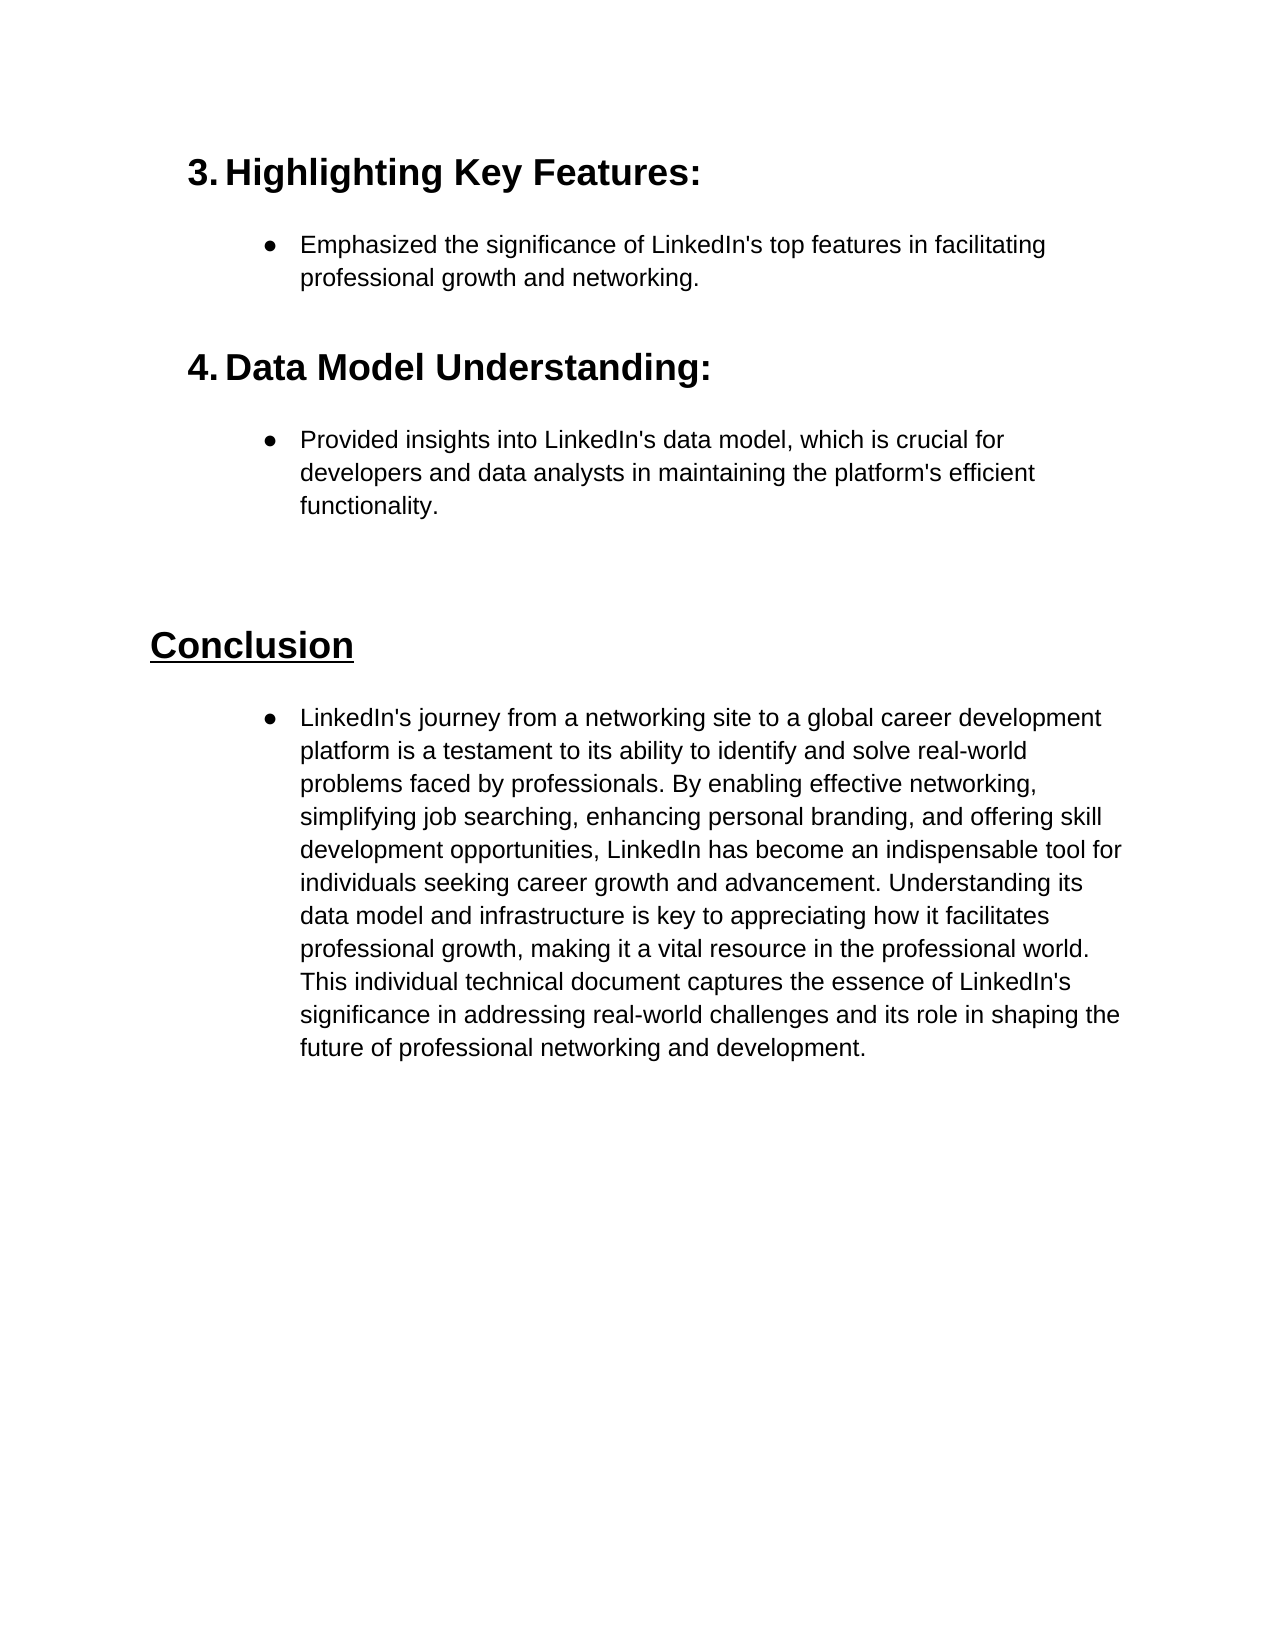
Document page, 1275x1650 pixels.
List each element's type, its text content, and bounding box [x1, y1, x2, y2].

list Highlighting Key Features: [187, 150, 1125, 193]
list Provided insights into LinkedIn's data model, which is crucial for developers and data analysts in maintaining the platform's efficient functionality. [262, 425, 1125, 520]
text Conclusion [150, 623, 1125, 667]
list Data Model Understanding: [187, 345, 1125, 388]
list LinkedIn's journey from a networking site to a global career development platform is a testament to its ability to identify and solve real-world problems faced by professionals. By enabling effective networking, simplifying job searching, enhancing personal branding, and offering skill development opportunities, LinkedIn has become an indispensable tool for individuals seeking career growth and advancement. Understanding its data model and infrastructure is key to appreciating how it facilitates professional growth, making it a vital resource in the professional world. This individual technical document captures the essence of LinkedIn's significance in addressing real-world challenges and its role in shaping the future of professional networking and development. [262, 703, 1125, 1062]
list Emphasized the significance of LinkedIn's top features in facilitating professional growth and networking. [262, 230, 1125, 292]
